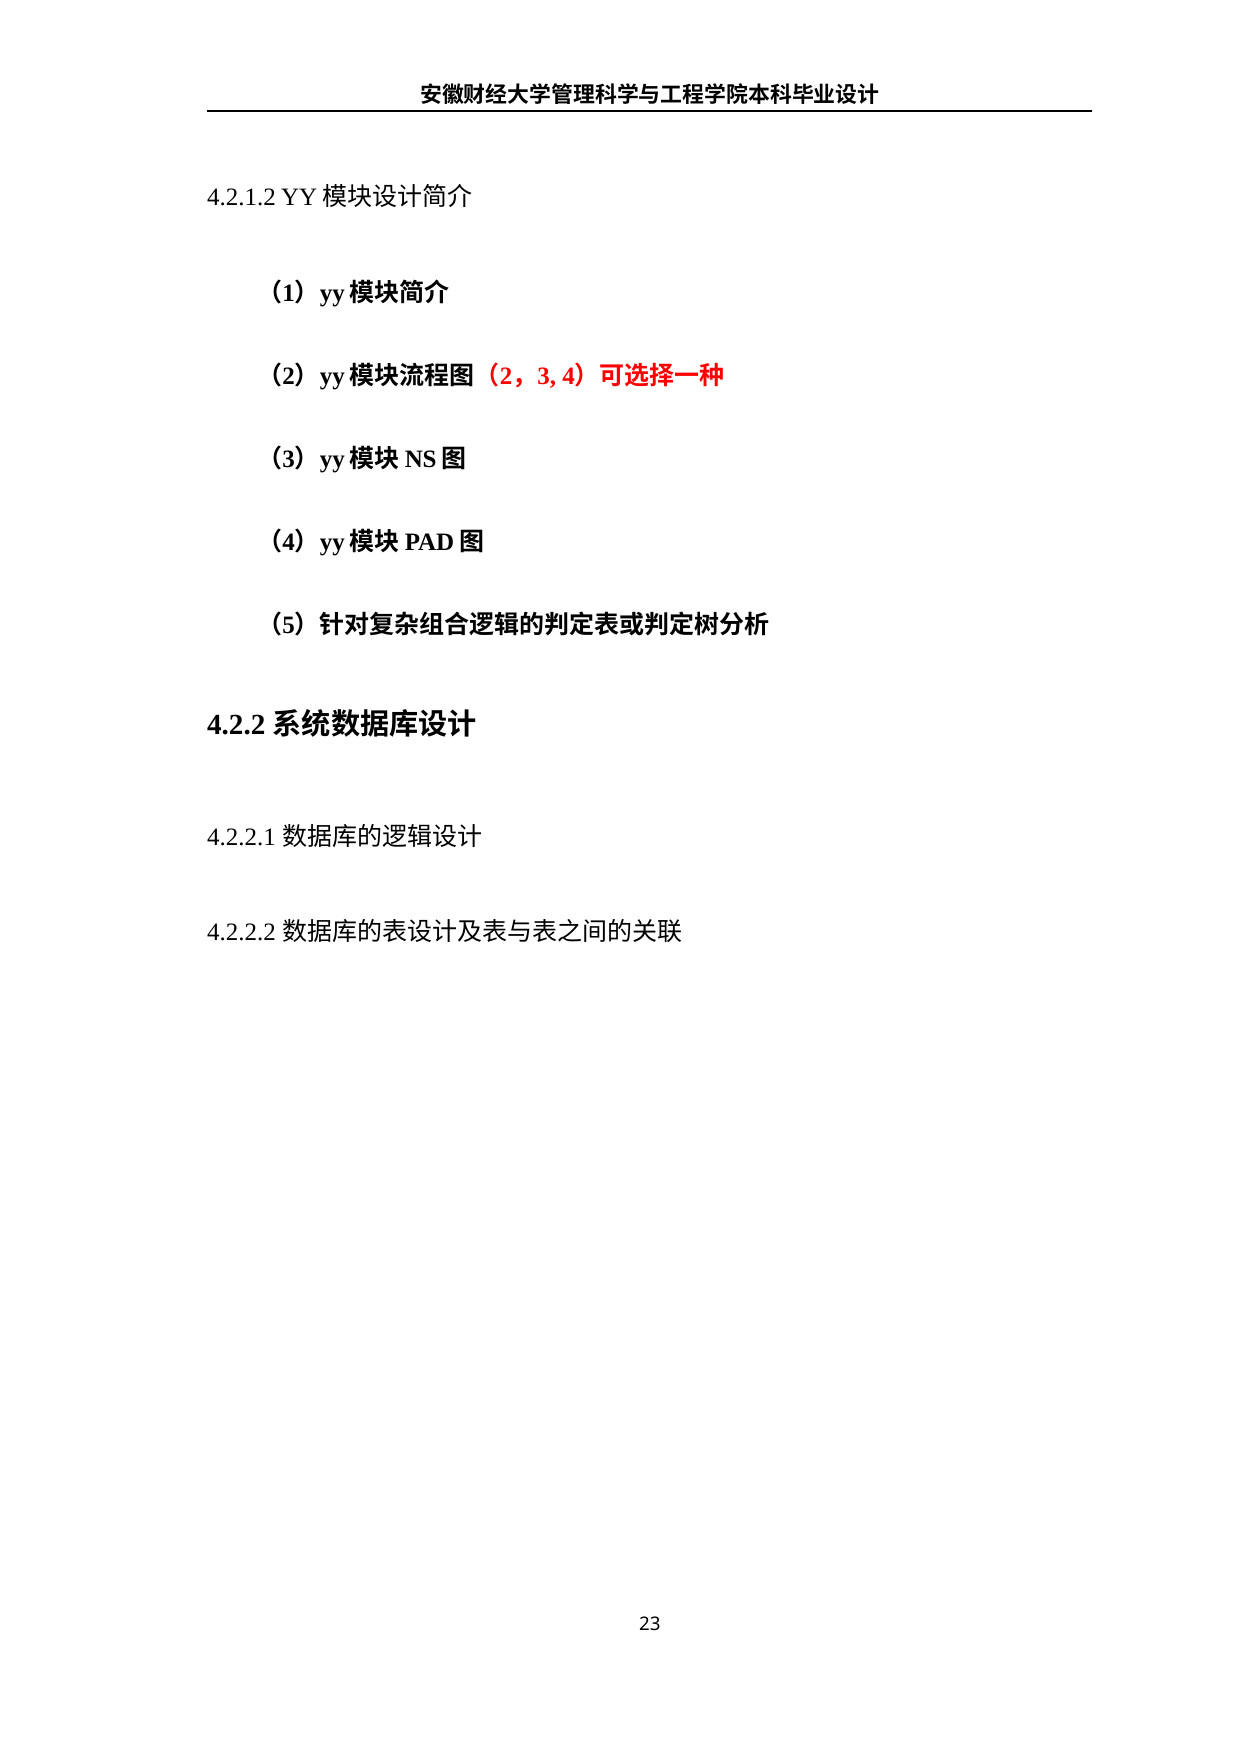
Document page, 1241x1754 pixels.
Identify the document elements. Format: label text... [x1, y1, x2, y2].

text （2）yy模块流程图（2，3, 4）可选择一种 [207, 341, 1092, 406]
subtitle 4.2.2 系统数据库设计 [207, 689, 1092, 754]
text （5）针对复杂组合逻辑的判定表或判定树分析 [207, 590, 1092, 655]
text （4）yy模块PAD图 [207, 507, 1092, 572]
text （1）yy模块简介 [207, 258, 1092, 323]
subtitle 4.2.2.1 数据库的逻辑设计 [207, 802, 1092, 867]
subtitle 4.2.2.2 数据库的表设计及表与表之间的关联 [207, 897, 1092, 962]
text （3）yy模块NS图 [207, 424, 1092, 489]
subtitle 4.2.1.2 YY模块设计简介 [207, 162, 1092, 227]
